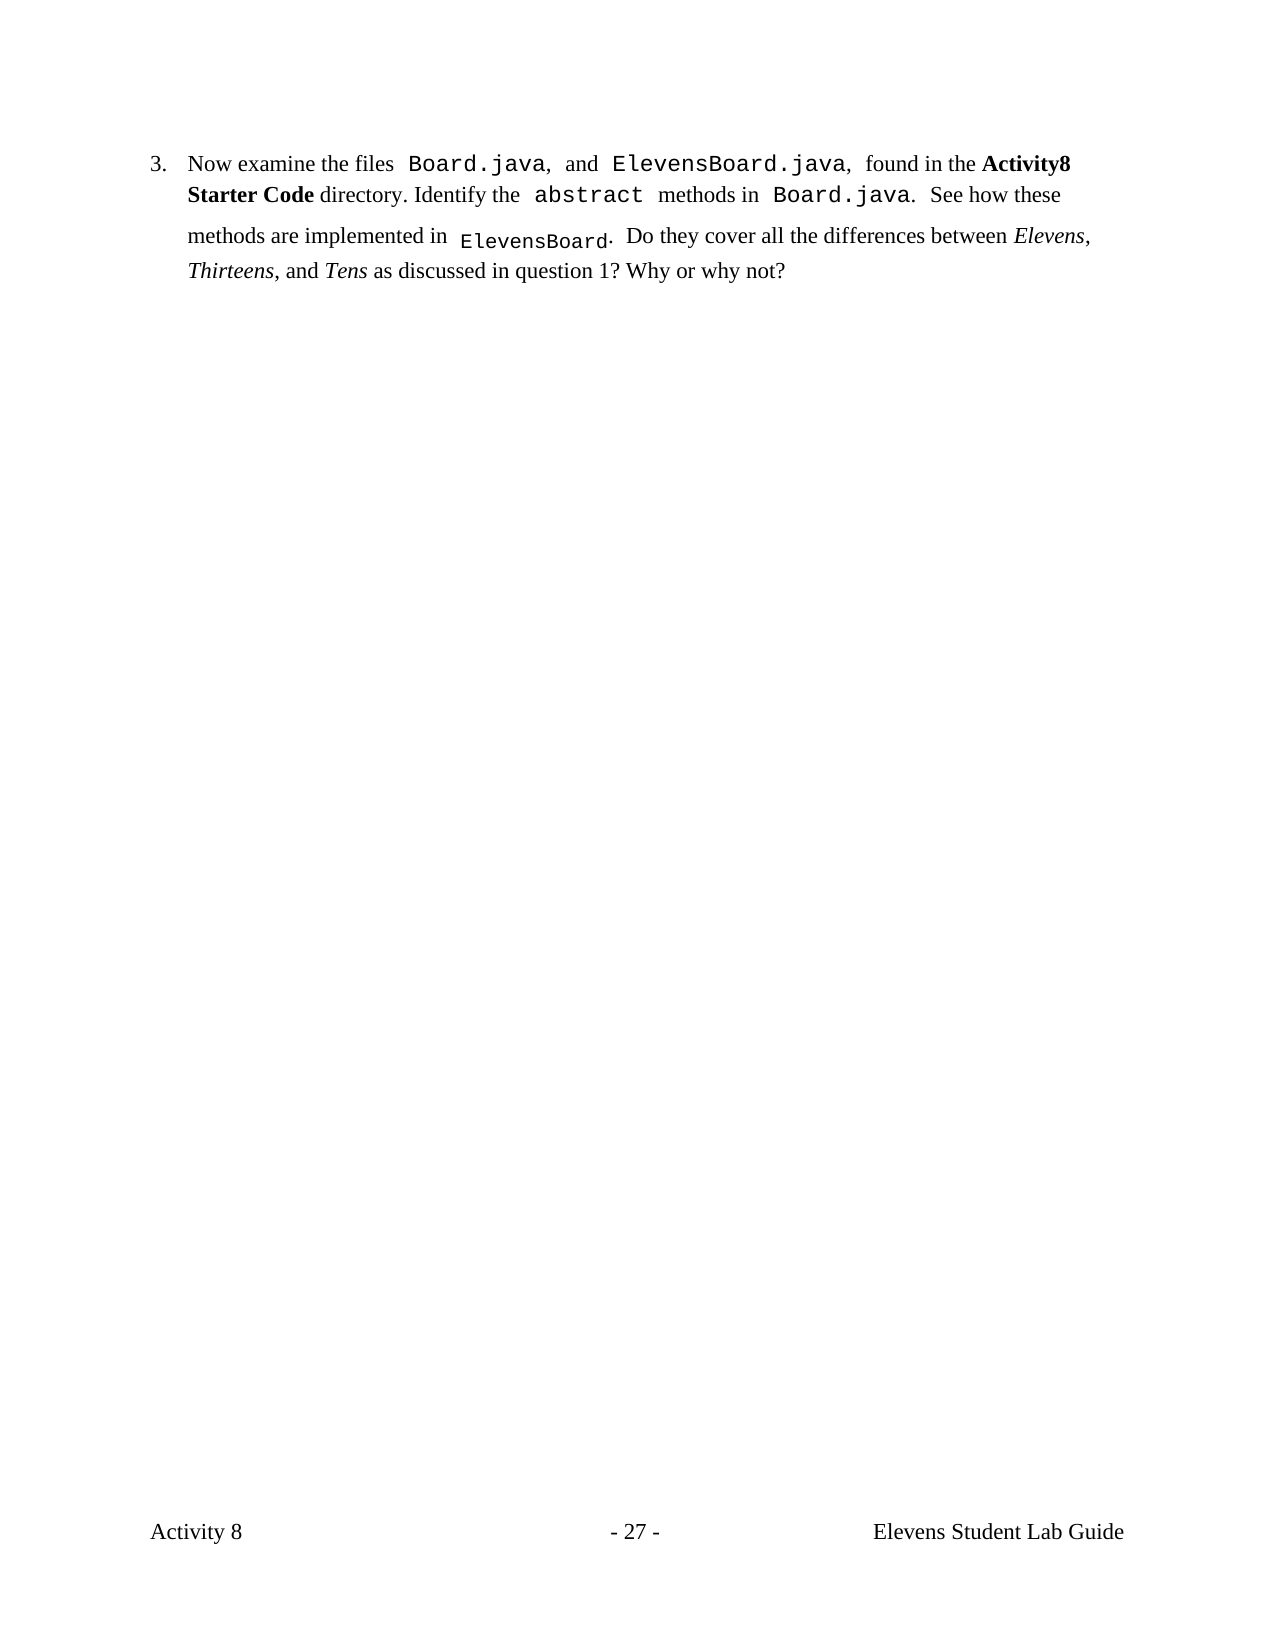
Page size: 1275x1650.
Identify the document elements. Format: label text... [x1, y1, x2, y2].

list Now examine the files Board.java, and ElevensBoard.java, found in the Activity8 Starter Code directory. Identify the abstract methods in Board.java. See how these methods are implemented in ElevensBoard. Do they cover all the differences between Elevens, Thirteens, and Tens as discussed in question 1? Why or why not? [150, 150, 1123, 284]
